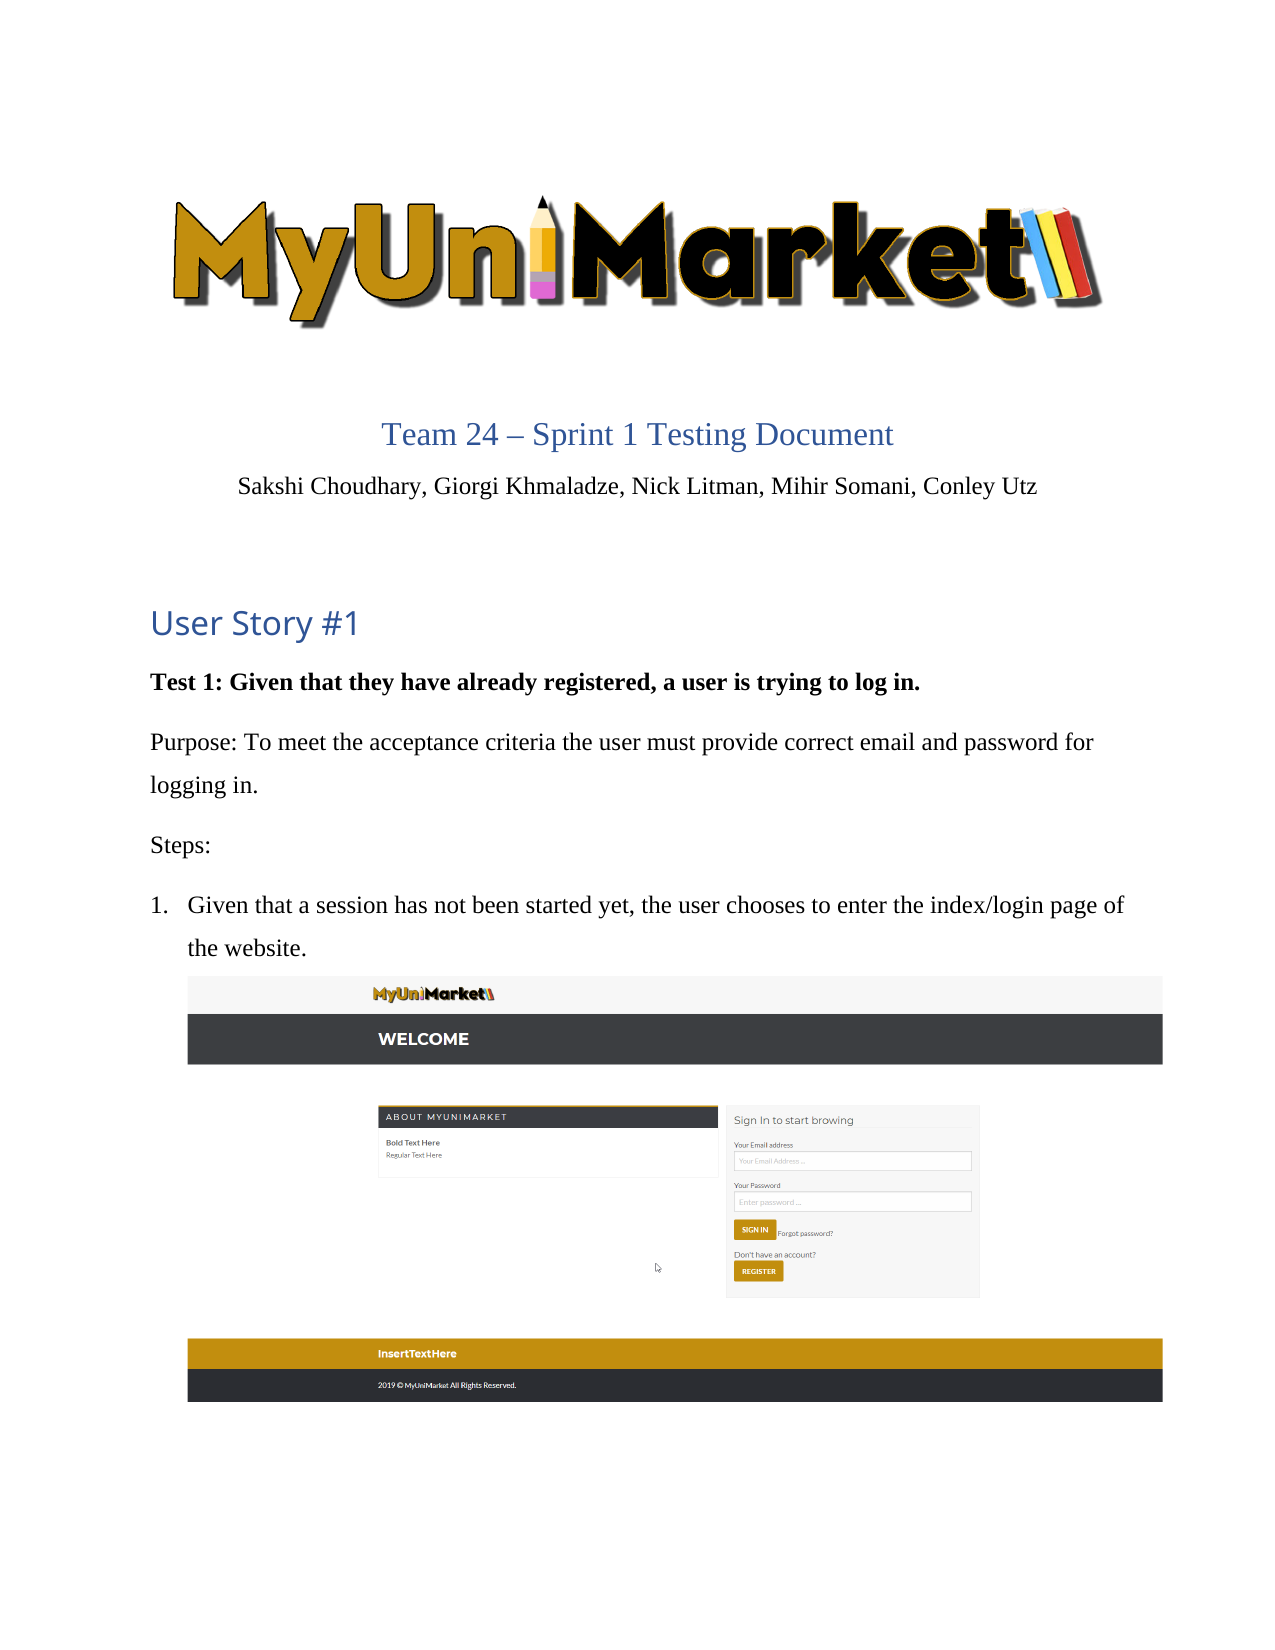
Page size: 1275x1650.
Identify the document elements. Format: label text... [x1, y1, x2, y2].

subtitle User Story #1 [150, 599, 1125, 645]
picture [150, 150, 1125, 375]
text Purpose: To meet the acceptance criteria the user must provide correct email and password for logging in. [150, 727, 1125, 799]
text Steps: [150, 830, 1125, 859]
subtitle Team 24 – Sprint 1 Testing Document [150, 414, 1125, 452]
picture [187, 976, 1163, 1452]
text Sakshi Choudhary, Giorgi Khmaladze, Nick Litman, Mihir Somani, Conley Utz [150, 471, 1125, 500]
text Test 1: Given that they have already registered, a user is trying to log in. [150, 667, 1125, 696]
